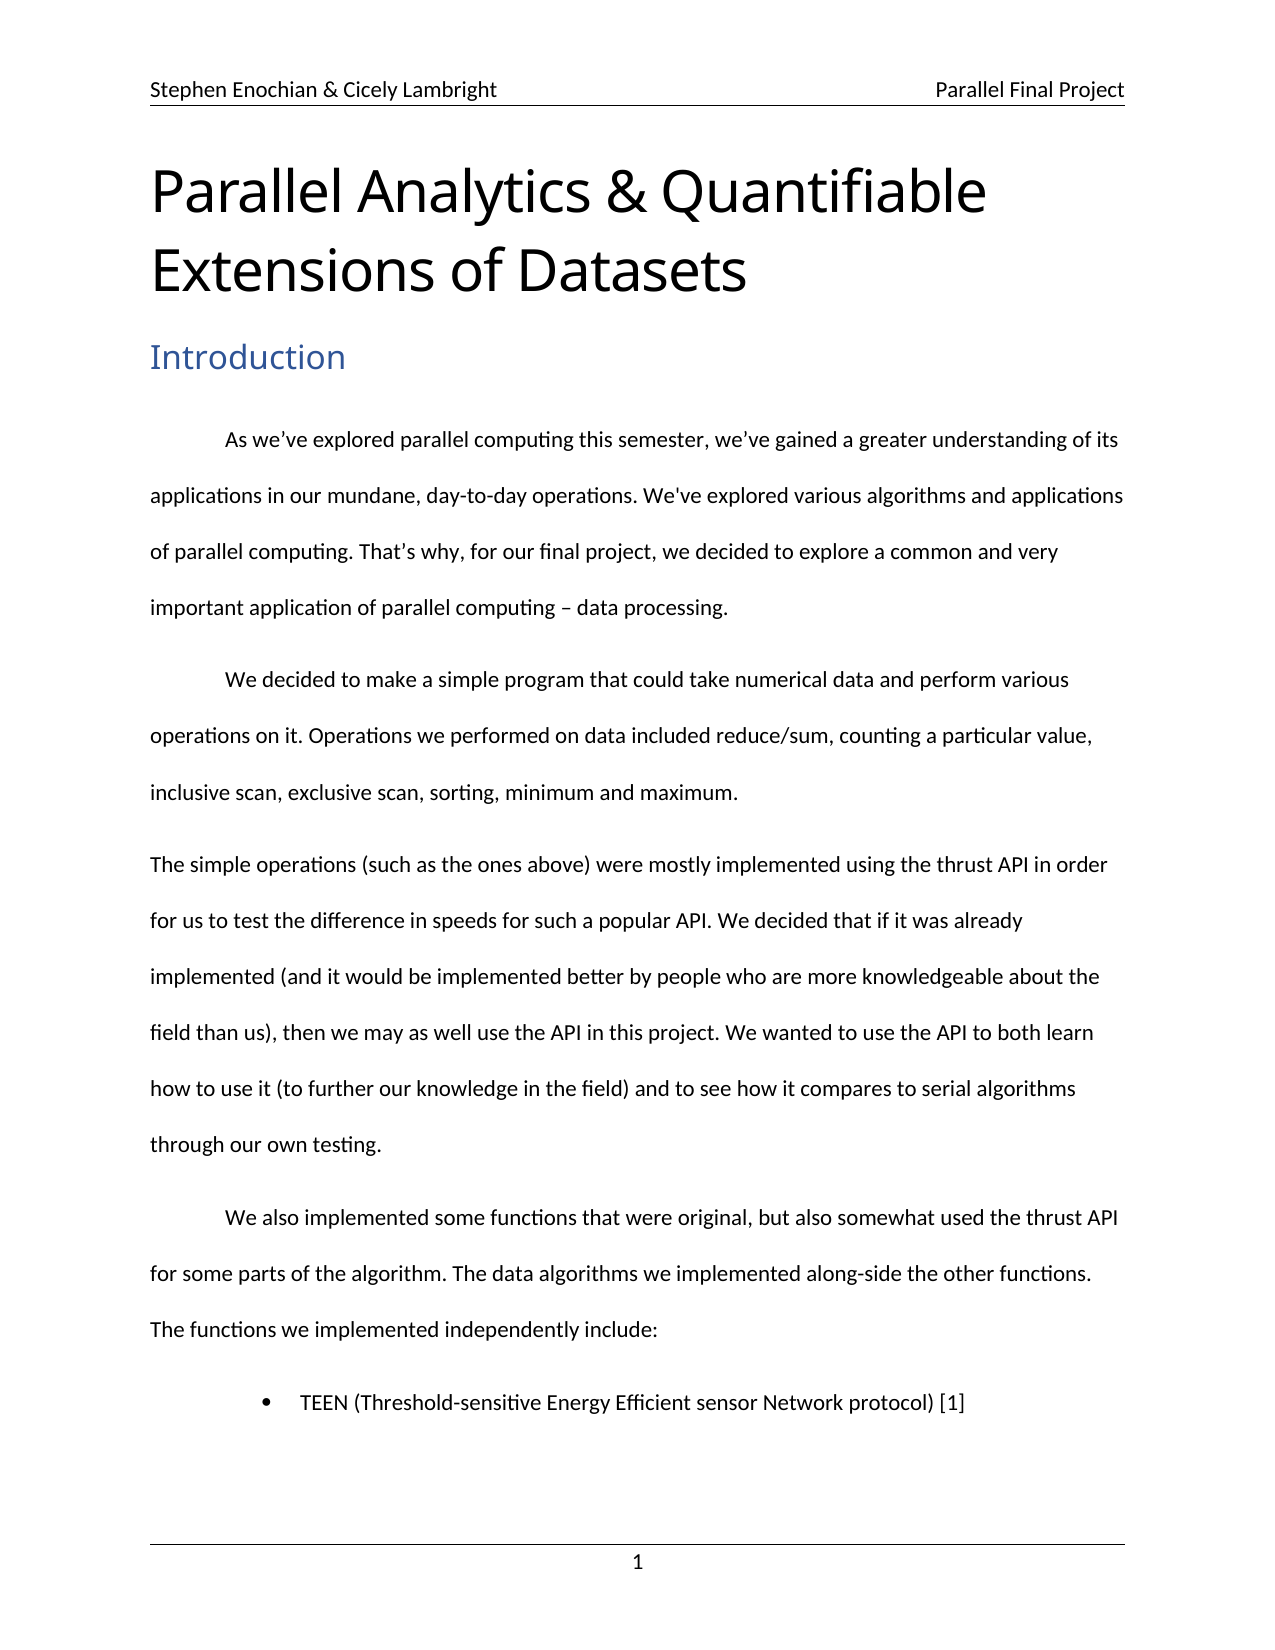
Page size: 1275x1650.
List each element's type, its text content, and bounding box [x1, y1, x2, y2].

subtitle Introduction [150, 334, 1125, 379]
text The simple operations (such as the ones above) were mostly implemented using the thrust API in order for us to test the difference in speeds for such a popular API. We decided that if it was already implemented (and it would be implemented better by people who are more knowledgeable about the field than us), then we may as well use the API in this project. We wanted to use the API to both learn how to use it (to further our knowledge in the field) and to see how it compares to serial algorithms through our own testing. [150, 850, 1125, 1159]
text As we’ve explored parallel computing this semester, we’ve gained a greater understanding of its applications in our mundane, day-to-day operations. We've explored various algorithms and applications of parallel computing. That’s why, for our final project, we decided to explore a common and very important application of parallel computing – data processing. [150, 425, 1125, 621]
list TEEN (Threshold-sensitive Energy Efficient sensor Network protocol) [1] [262, 1388, 1125, 1416]
text We also implemented some functions that were original, but also somewhat used the thrust API for some parts of the algorithm. The data algorithms we implemented along-side the other functions. The functions we implemented independently include: [150, 1203, 1125, 1343]
title Parallel Analytics & Quantifiable Extensions of Datasets [150, 150, 1125, 309]
text We decided to make a simple program that could take numerical data and perform various operations on it. Operations we performed on data included reduce/sum, counting a particular value, inclusive scan, exclusive scan, sorting, minimum and maximum. [150, 666, 1125, 806]
